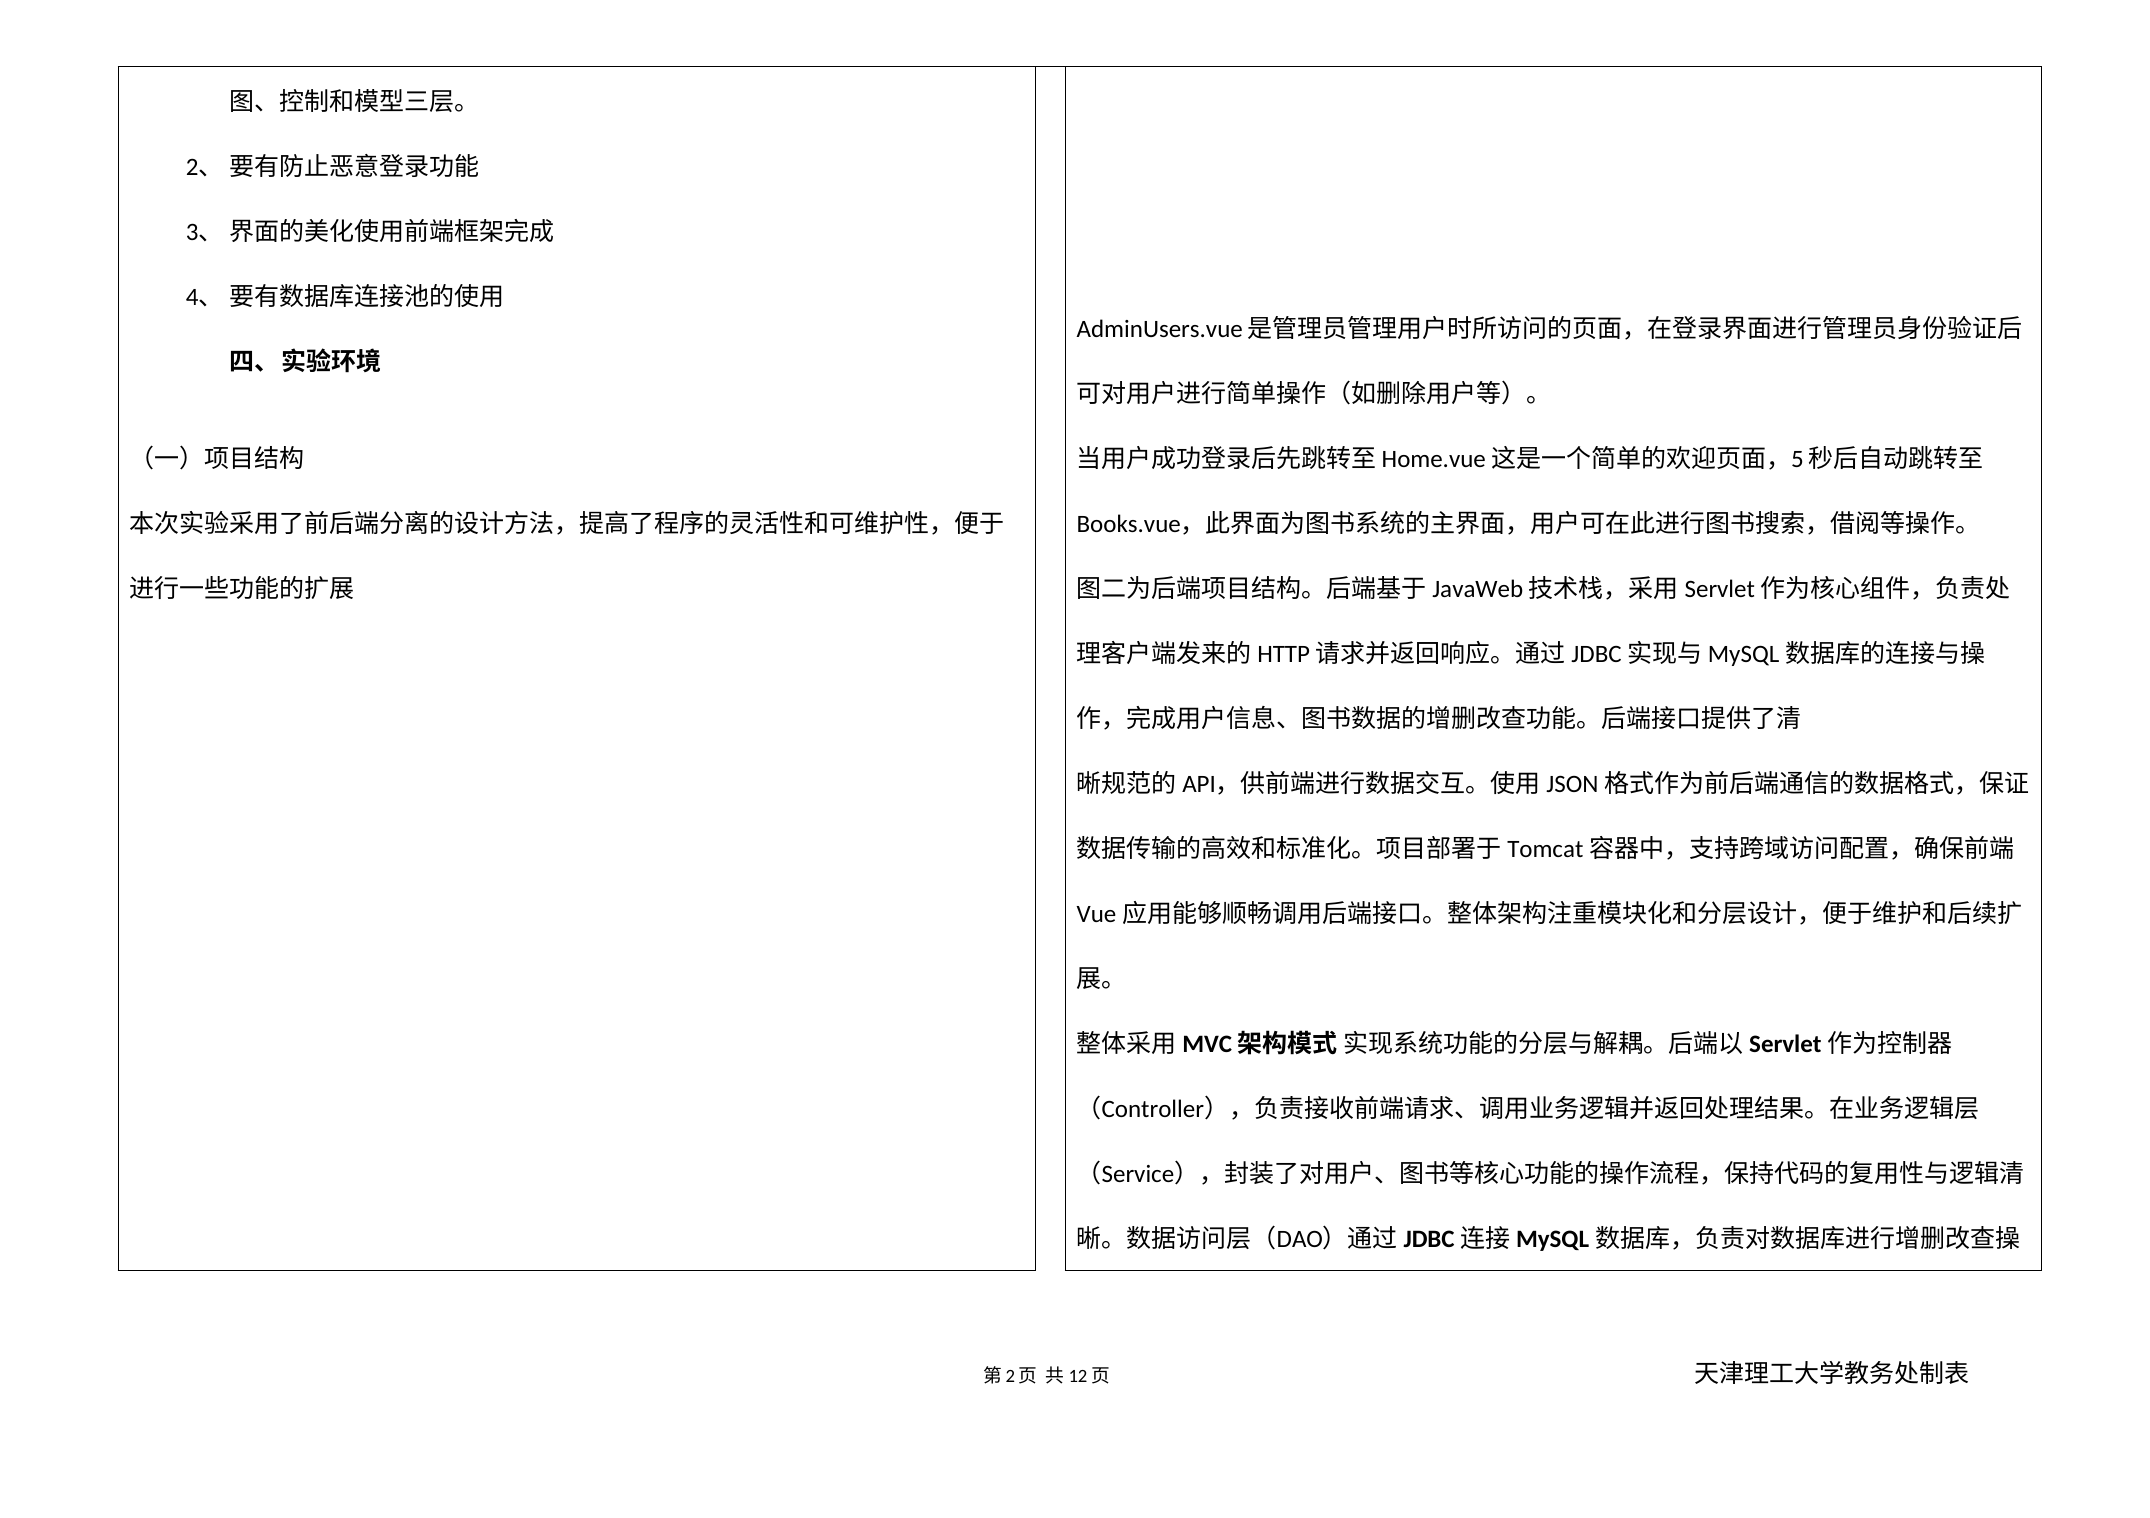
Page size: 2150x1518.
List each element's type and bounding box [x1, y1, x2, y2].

table_cell [119, 67, 1035, 1269]
